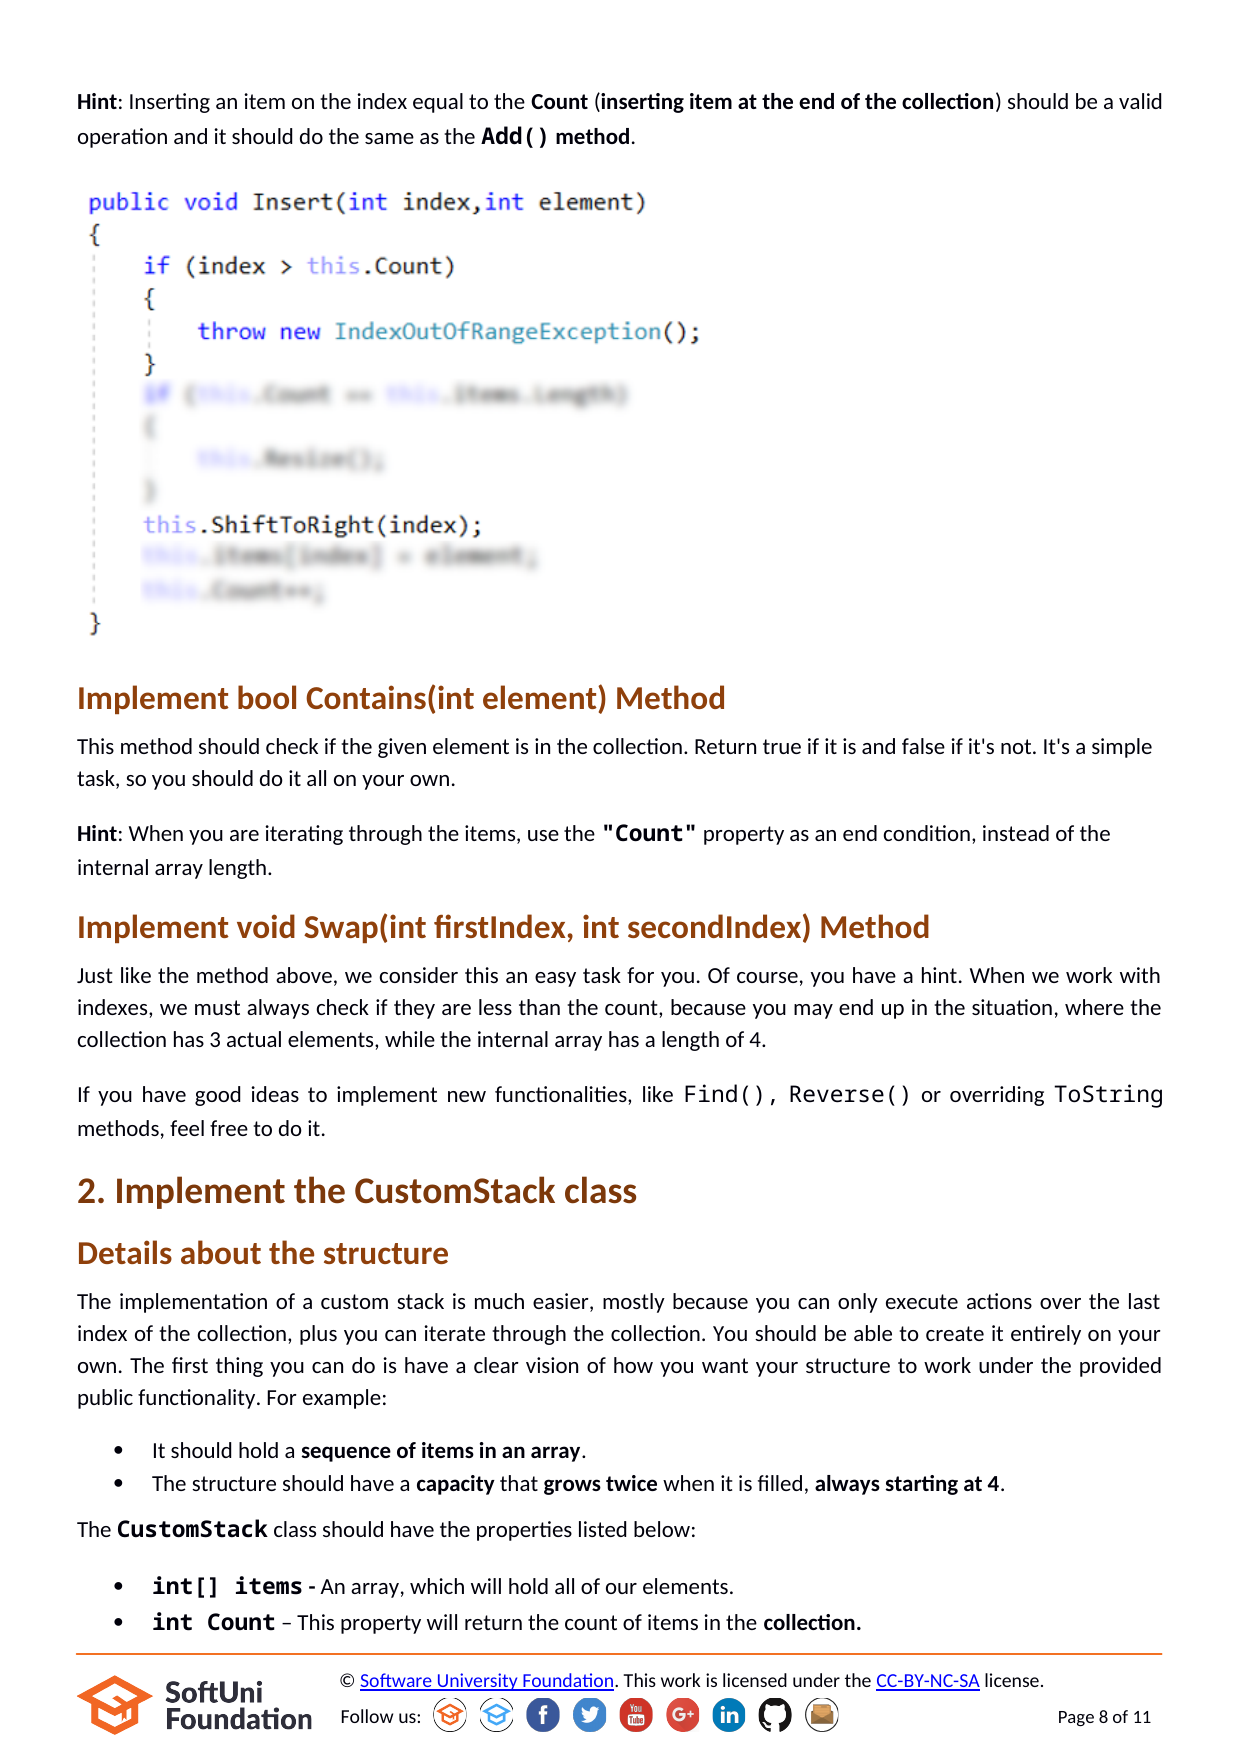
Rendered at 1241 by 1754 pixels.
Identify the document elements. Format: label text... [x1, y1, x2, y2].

picture [727, 1712, 738, 1722]
text The CustomStack class should have the properties listed below: [77, 1513, 1163, 1545]
picture [619, 1698, 653, 1732]
picture [758, 1698, 792, 1732]
text Just like the method above, we consider this an easy task for you. Of course, you have a hint. When we work with indexes, we must always check if they are less than the count, because you may end up in the situation, where the collection has 3 actual elements, while the internal array has a length of 4. [77, 961, 1163, 1053]
picture [712, 1698, 722, 1708]
subtitle Implement the CustomStack class [77, 1167, 1163, 1212]
picture [526, 1698, 560, 1732]
picture [76, 1675, 312, 1735]
list The structure should have a capacity that grows twice when it is filled, always starting at 4. [114, 1469, 1163, 1497]
text If you have good ideas to implement new functionalities, like Find(), Reverse() or overriding ToString methods, feel free to do it. [77, 1078, 1163, 1142]
text Hint: When you are iterating through the items, use the "Count" property as an end condition, instead of the internal array length. [77, 817, 1163, 881]
subtitle Details about the structure [77, 1232, 1163, 1273]
picture [736, 1722, 746, 1732]
text This method should check if the given element is in the collection. Return true if it is and false if it's not. It's a simple task, so you should do it all on your own. [77, 732, 1163, 792]
picture [480, 1698, 513, 1732]
picture [433, 1698, 467, 1732]
text Hint: Inserting an item on the index equal to the Count (inserting item at the end of the collection) should be a valid operation and it should do the same as the Add() method. [77, 87, 1163, 151]
picture [666, 1698, 700, 1732]
picture [805, 1698, 839, 1732]
list It should hold a sequence of items in an array. [114, 1437, 1163, 1464]
picture [573, 1698, 607, 1732]
picture [712, 1722, 722, 1732]
picture [76, 176, 727, 652]
subtitle Implement void Swap(int firstIndex, int secondIndex) Method [77, 906, 1163, 946]
text The implementation of a custom stack is much easier, mostly because you can only execute actions over the last index of the collection, plus you can iterate through the collection. You should be able to create it entirely on your own. The first thing you can do is have a clear vision of how you want your structure to work under the provided public functionality. For example: [77, 1287, 1163, 1412]
list int Count – This property will return the count of items in the collection. [114, 1606, 1163, 1637]
list int[] items - An array, which will hold all of our elements. [114, 1570, 1163, 1601]
picture [736, 1698, 746, 1708]
subtitle Implement bool Contains(int element) Method [77, 677, 1163, 718]
